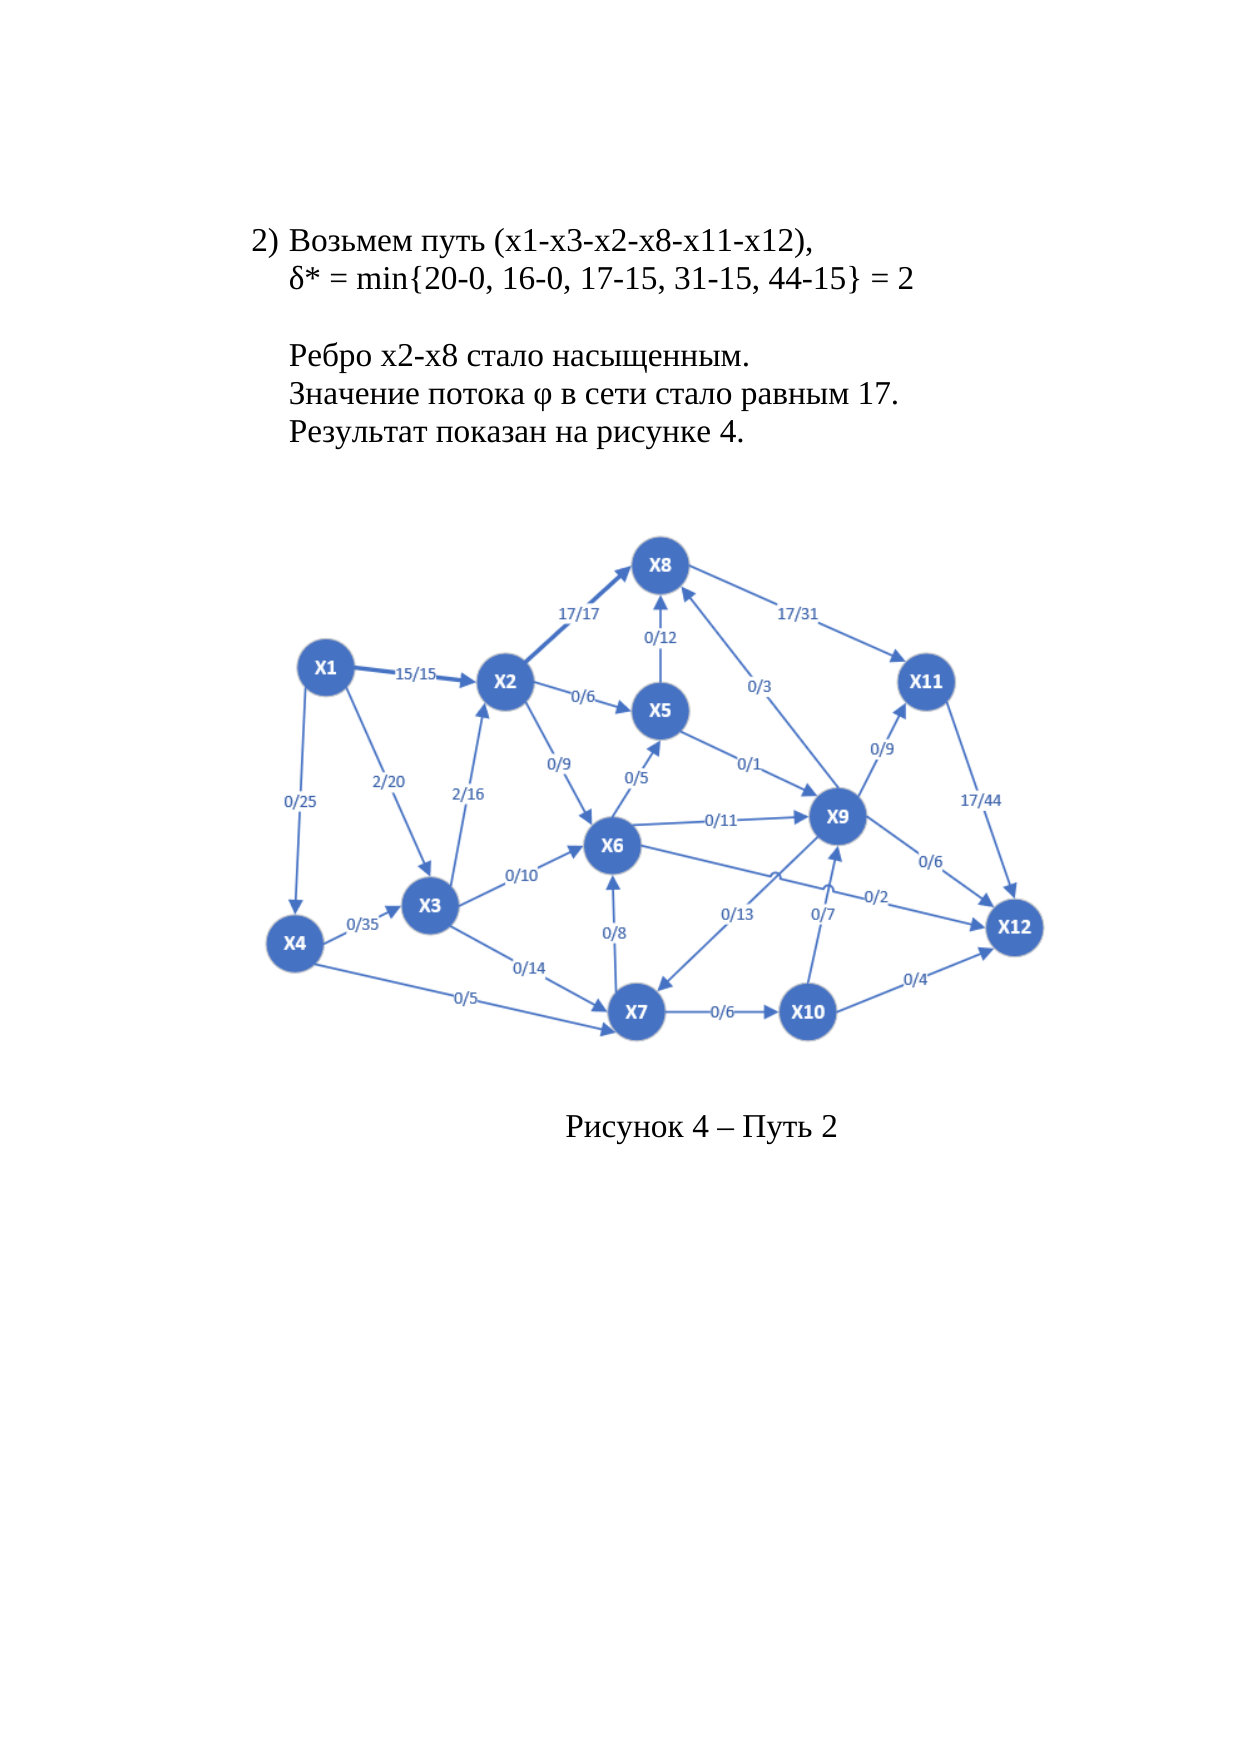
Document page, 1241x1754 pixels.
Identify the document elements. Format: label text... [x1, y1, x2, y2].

list Ребро x2-x8 стало насыщенным. [288, 335, 1152, 373]
picture [251, 513, 1058, 1094]
list Результат показан на рисунке 4. [288, 411, 1152, 450]
list Значение потока φ в сети стало равным 17. [288, 373, 1152, 411]
text Рисунок 4 – Путь 2 [177, 1106, 1152, 1144]
list δ* = min{20-0, 16-0, 17-15, 31-15, 44-15} = 2 [288, 258, 1152, 296]
list Возьмем путь (x1-x3-x2-x8-x11-x12), [251, 220, 1152, 258]
